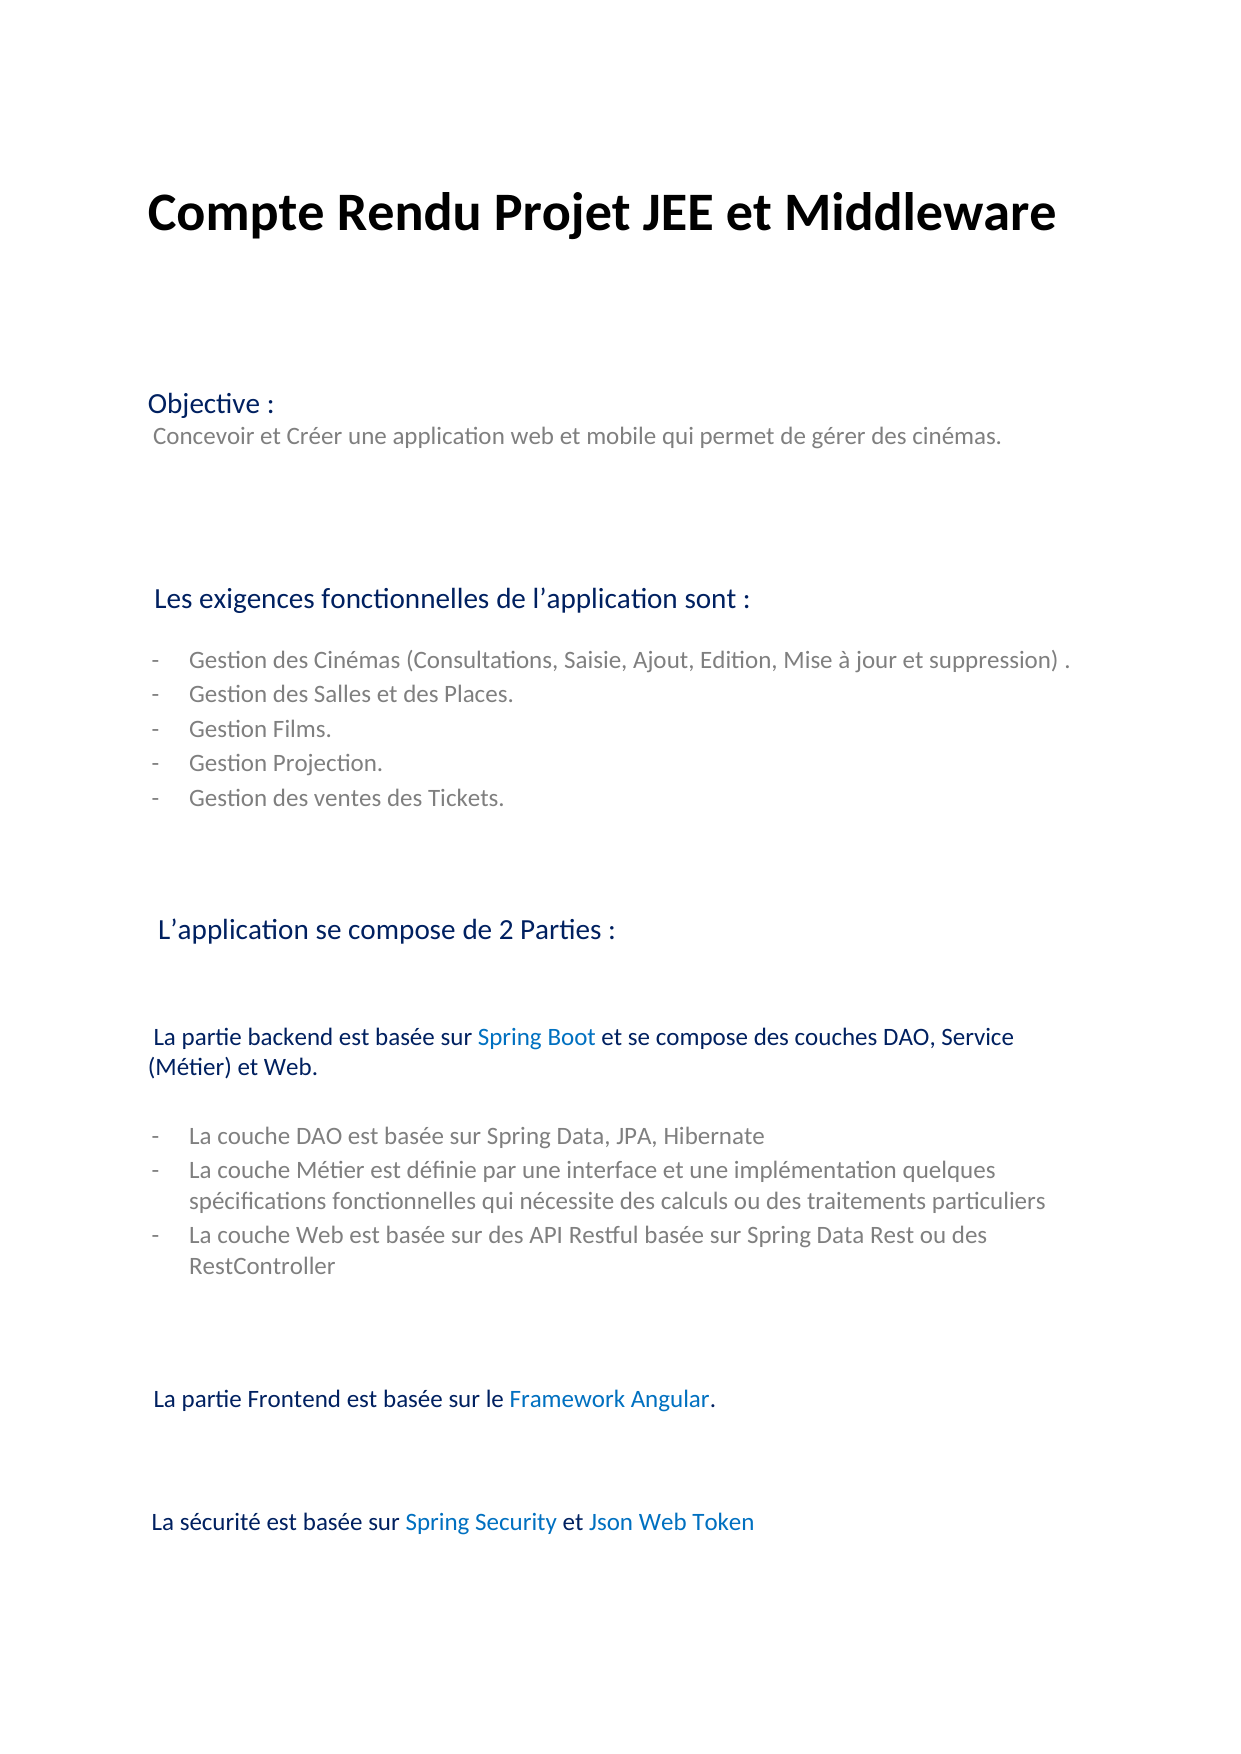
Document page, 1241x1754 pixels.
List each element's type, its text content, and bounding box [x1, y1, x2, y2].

list Gestion Films. [151, 713, 1093, 743]
list Gestion des ventes des Tickets. [151, 782, 1093, 812]
list Gestion Projection. [151, 747, 1093, 778]
text L’application se compose de 2 Parties : [151, 911, 1093, 947]
text Objective : [148, 385, 1093, 420]
list La couche Web est basée sur des API Restful basée sur Spring Data Rest ou des RestController [151, 1219, 1093, 1281]
list La couche DAO est basée sur Spring Data, JPA, Hibernate [151, 1120, 1093, 1151]
text Compte Rendu Projet JEE et Middleware [148, 178, 1093, 244]
list Gestion des Cinémas (Consultations, Saisie, Ajout, Edition, Mise à jour et suppression) . [151, 644, 1093, 675]
list Gestion des Salles et des Places. [151, 678, 1093, 709]
text Les exigences fonctionnelles de l’application sont : [148, 581, 1093, 616]
text La partie Frontend est basée sur le Framework Angular. [148, 1384, 1093, 1414]
text La sécurité est basée sur Spring Security et Json Web Token [151, 1506, 1093, 1536]
list La couche Métier est définie par une interface et une implémentation quelques spécifications fonctionnelles qui nécessite des calculs ou des traitements particuliers [151, 1154, 1093, 1216]
text Concevoir et Créer une application web et mobile qui permet de gérer des cinémas. [148, 420, 1093, 451]
text La partie backend est basée sur Spring Boot et se compose des couches DAO, Service (Métier) et Web. [148, 1021, 1093, 1082]
